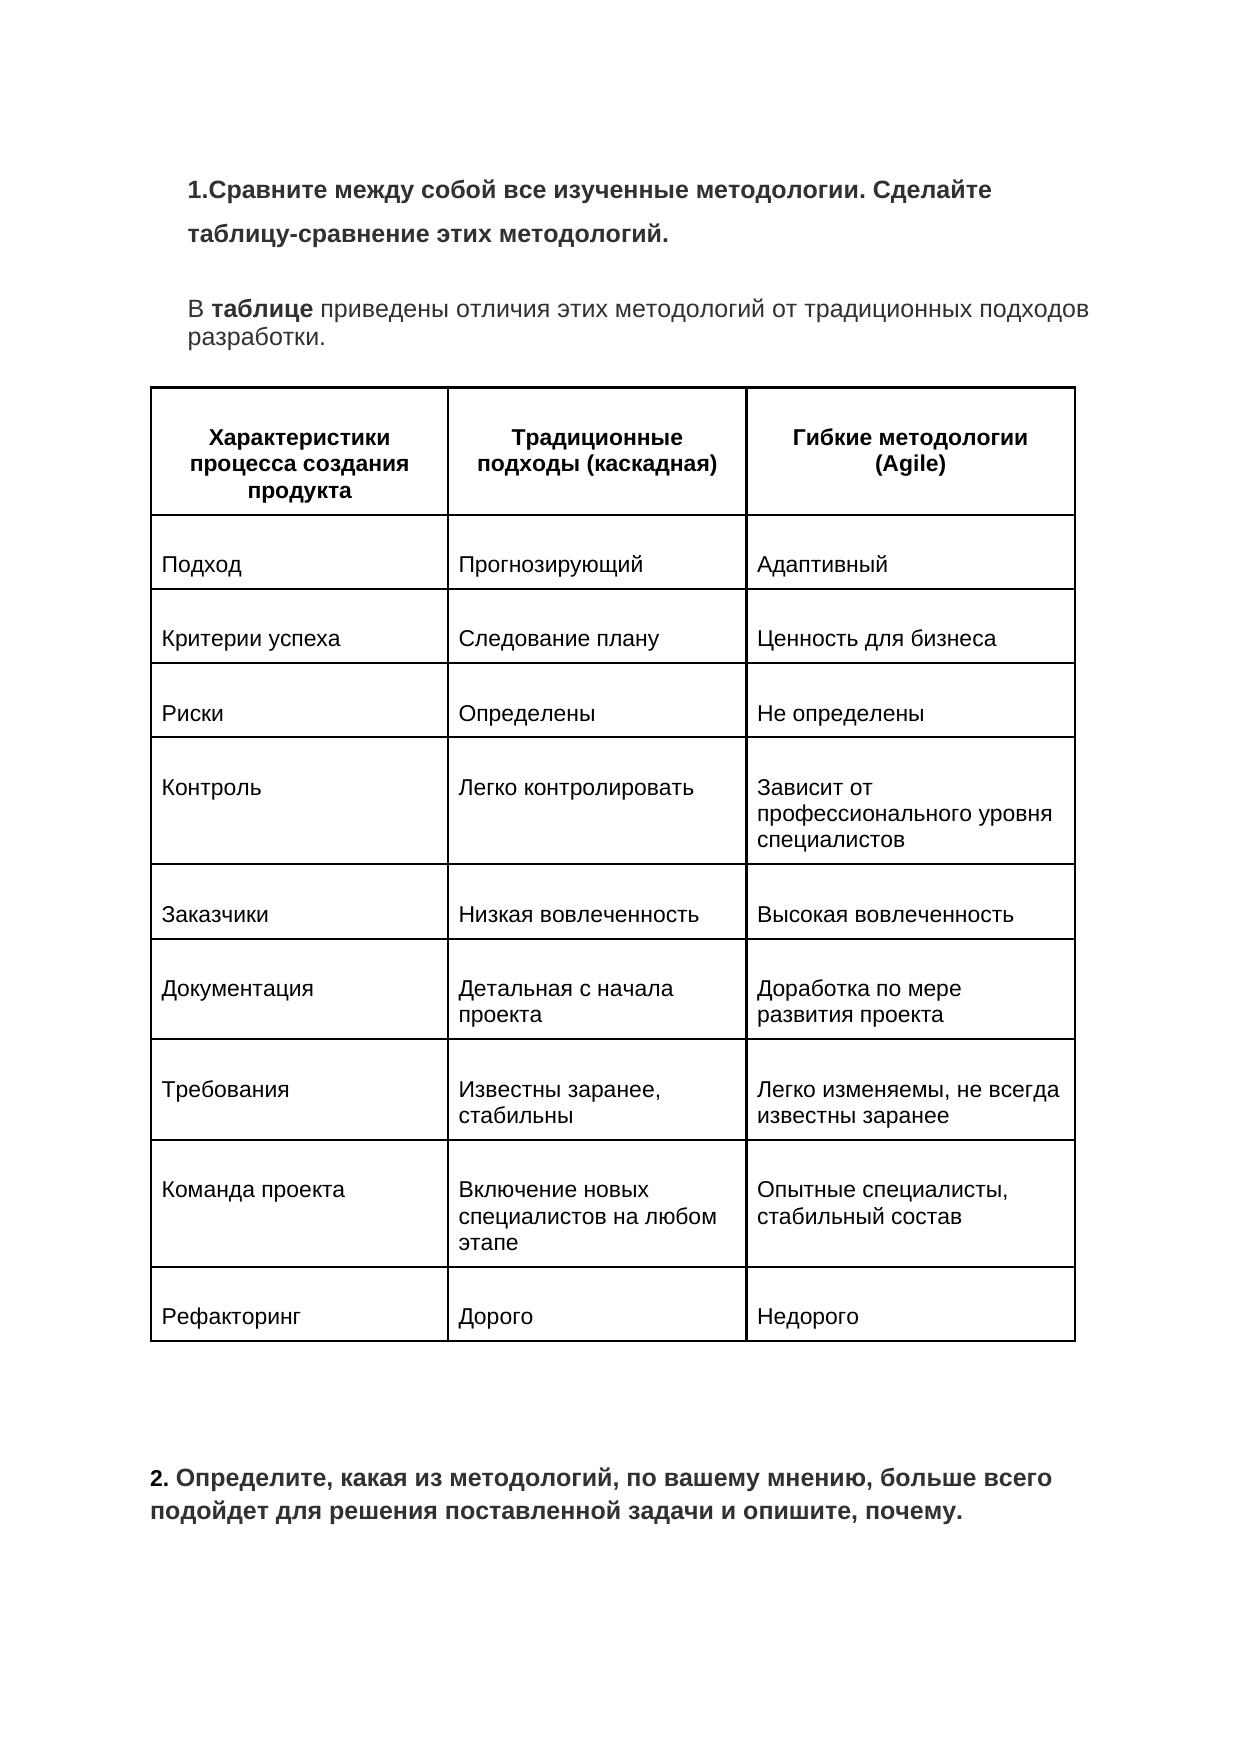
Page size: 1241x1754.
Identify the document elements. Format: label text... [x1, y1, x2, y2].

table_cell Дорого [449, 1268, 745, 1340]
table_cell Зависит от профессионального уровня специалистов [748, 738, 1074, 863]
table_cell Контроль [152, 738, 447, 863]
table_cell Заказчики [152, 865, 447, 937]
table_cell Подход [152, 516, 447, 588]
table_cell Недорого [748, 1268, 1074, 1340]
table_cell Риски [152, 664, 447, 736]
table_header Характеристики процесса создания продукта [152, 389, 447, 513]
table_cell Прогнозирующий [449, 516, 745, 588]
text В таблице приведены отличия этих методологий от традиционных подходов разработки. [187, 293, 1090, 351]
table_cell Адаптивный [748, 516, 1074, 588]
table_cell Ценность для бизнеса [748, 590, 1074, 662]
table_cell Команда проекта [152, 1141, 447, 1266]
table_cell Низкая вовлеченность [449, 865, 745, 937]
table_cell Не определены [748, 664, 1074, 736]
table_cell Определены [449, 664, 745, 736]
table_cell Опытные специалисты, стабильный состав [748, 1141, 1074, 1266]
table_cell Включение новых специалистов на любом этапе [449, 1141, 745, 1266]
text 2. Определите, какая из методологий, по вашему мнению, больше всего подойдет для решения поставленной задачи и опишите, почему. [150, 1463, 1090, 1525]
table_header Традиционные подходы (каскадная) [449, 389, 745, 513]
table_cell Критерии успеха [152, 590, 447, 662]
table_cell Рефакторинг [152, 1268, 447, 1340]
table_cell Легко контролировать [449, 738, 745, 863]
table_header Гибкие методологии (Agile) [748, 389, 1074, 513]
table_cell Известны заранее, стабильны [449, 1040, 745, 1139]
table_cell Документация [152, 940, 447, 1038]
text 1.Сравните между собой все изученные методологии. Сделайте таблицу-сравнение этих методологий. [187, 175, 1090, 247]
table_cell Высокая вовлеченность [748, 865, 1074, 937]
table_cell Детальная с начала проекта [449, 940, 745, 1038]
table_cell Легко изменяемы, не всегда известны заранее [748, 1040, 1074, 1139]
table_cell Доработка по мере развития проекта [748, 940, 1074, 1038]
table_cell Следование плану [449, 590, 745, 662]
table_cell Требования [152, 1040, 447, 1139]
